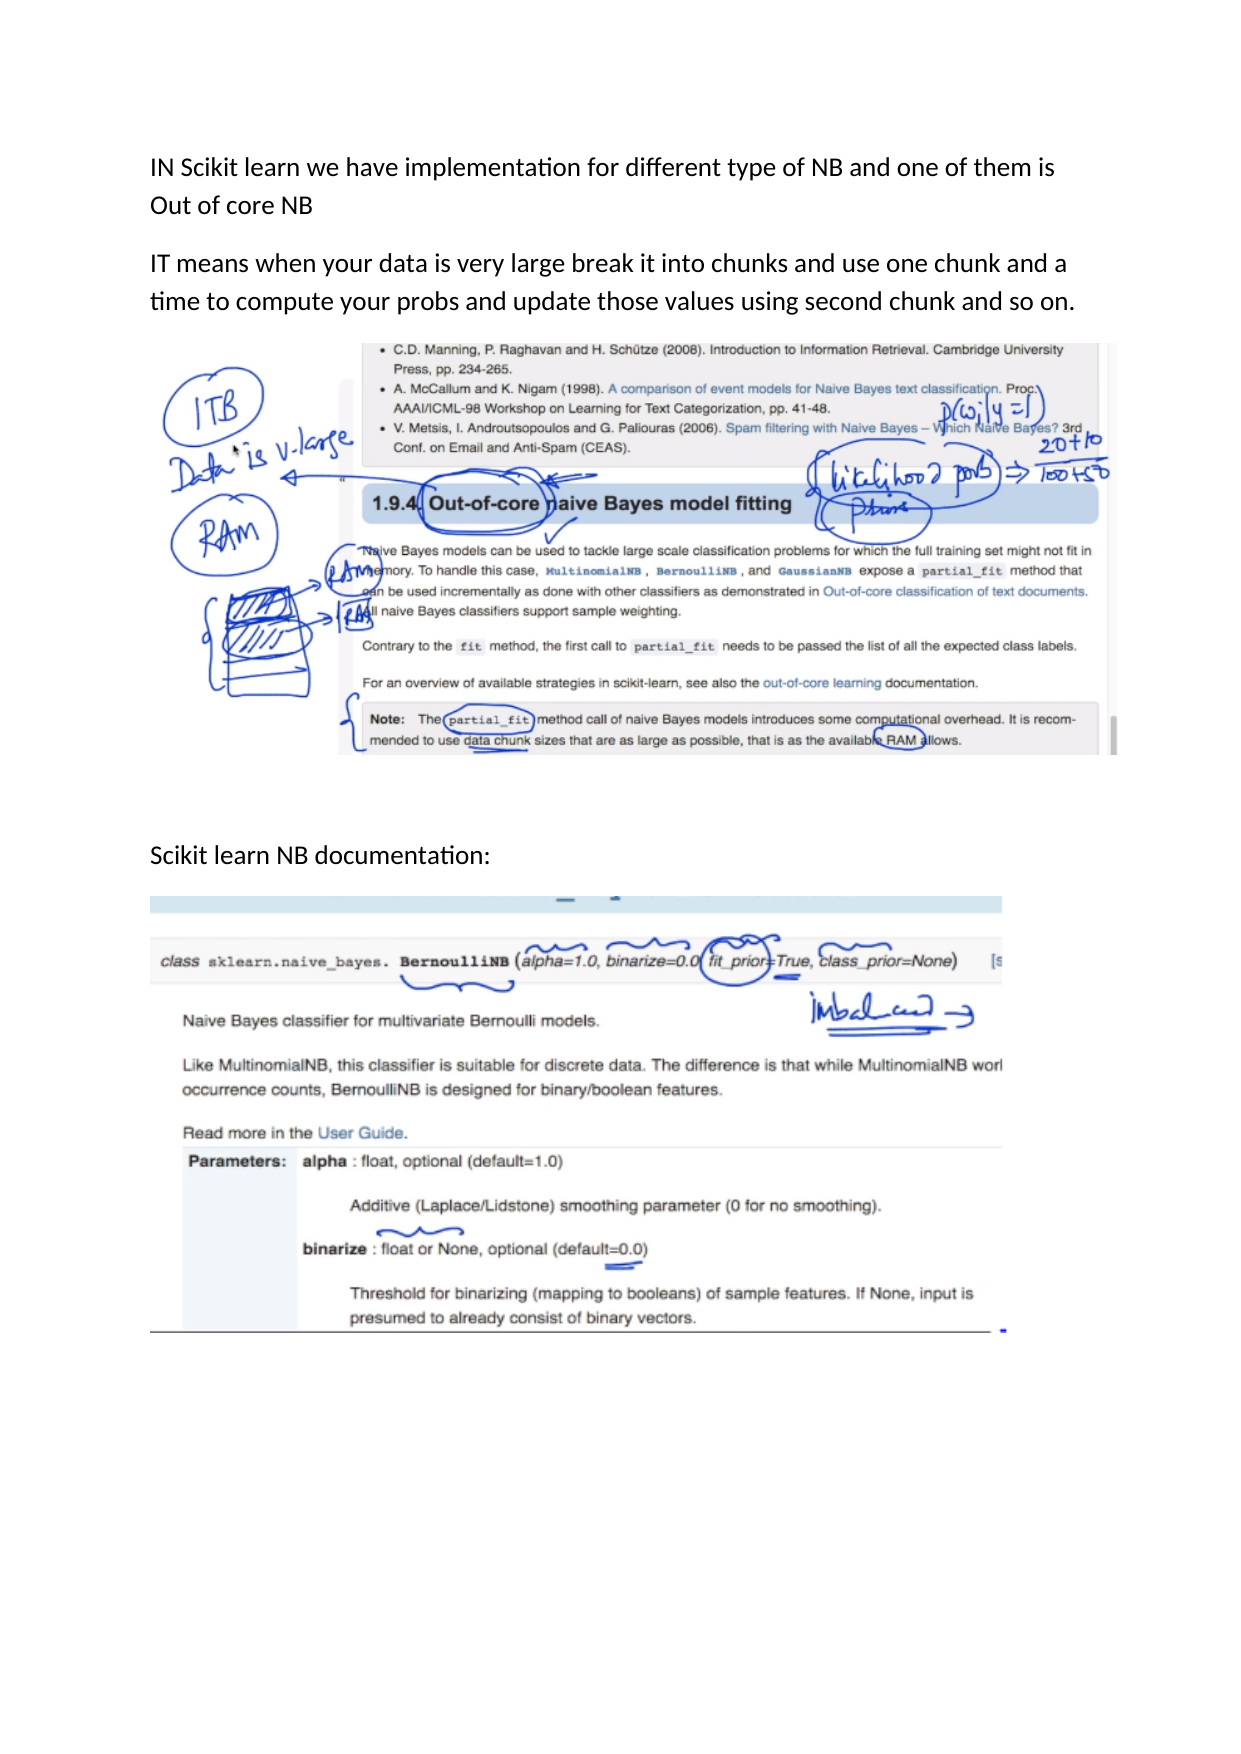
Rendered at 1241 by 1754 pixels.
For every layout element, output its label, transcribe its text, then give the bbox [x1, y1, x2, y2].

picture [150, 896, 1007, 1333]
picture [150, 343, 1125, 755]
text IT means when your data is very large break it into chunks and use one chunk and a time to compute your probs and update those values using second chunk and so on. [150, 247, 1090, 318]
text IN Scikit learn we have implementation for different type of NB and one of them is Out of core NB [150, 150, 1090, 221]
text Scikit learn NB documentation: [150, 838, 1090, 871]
